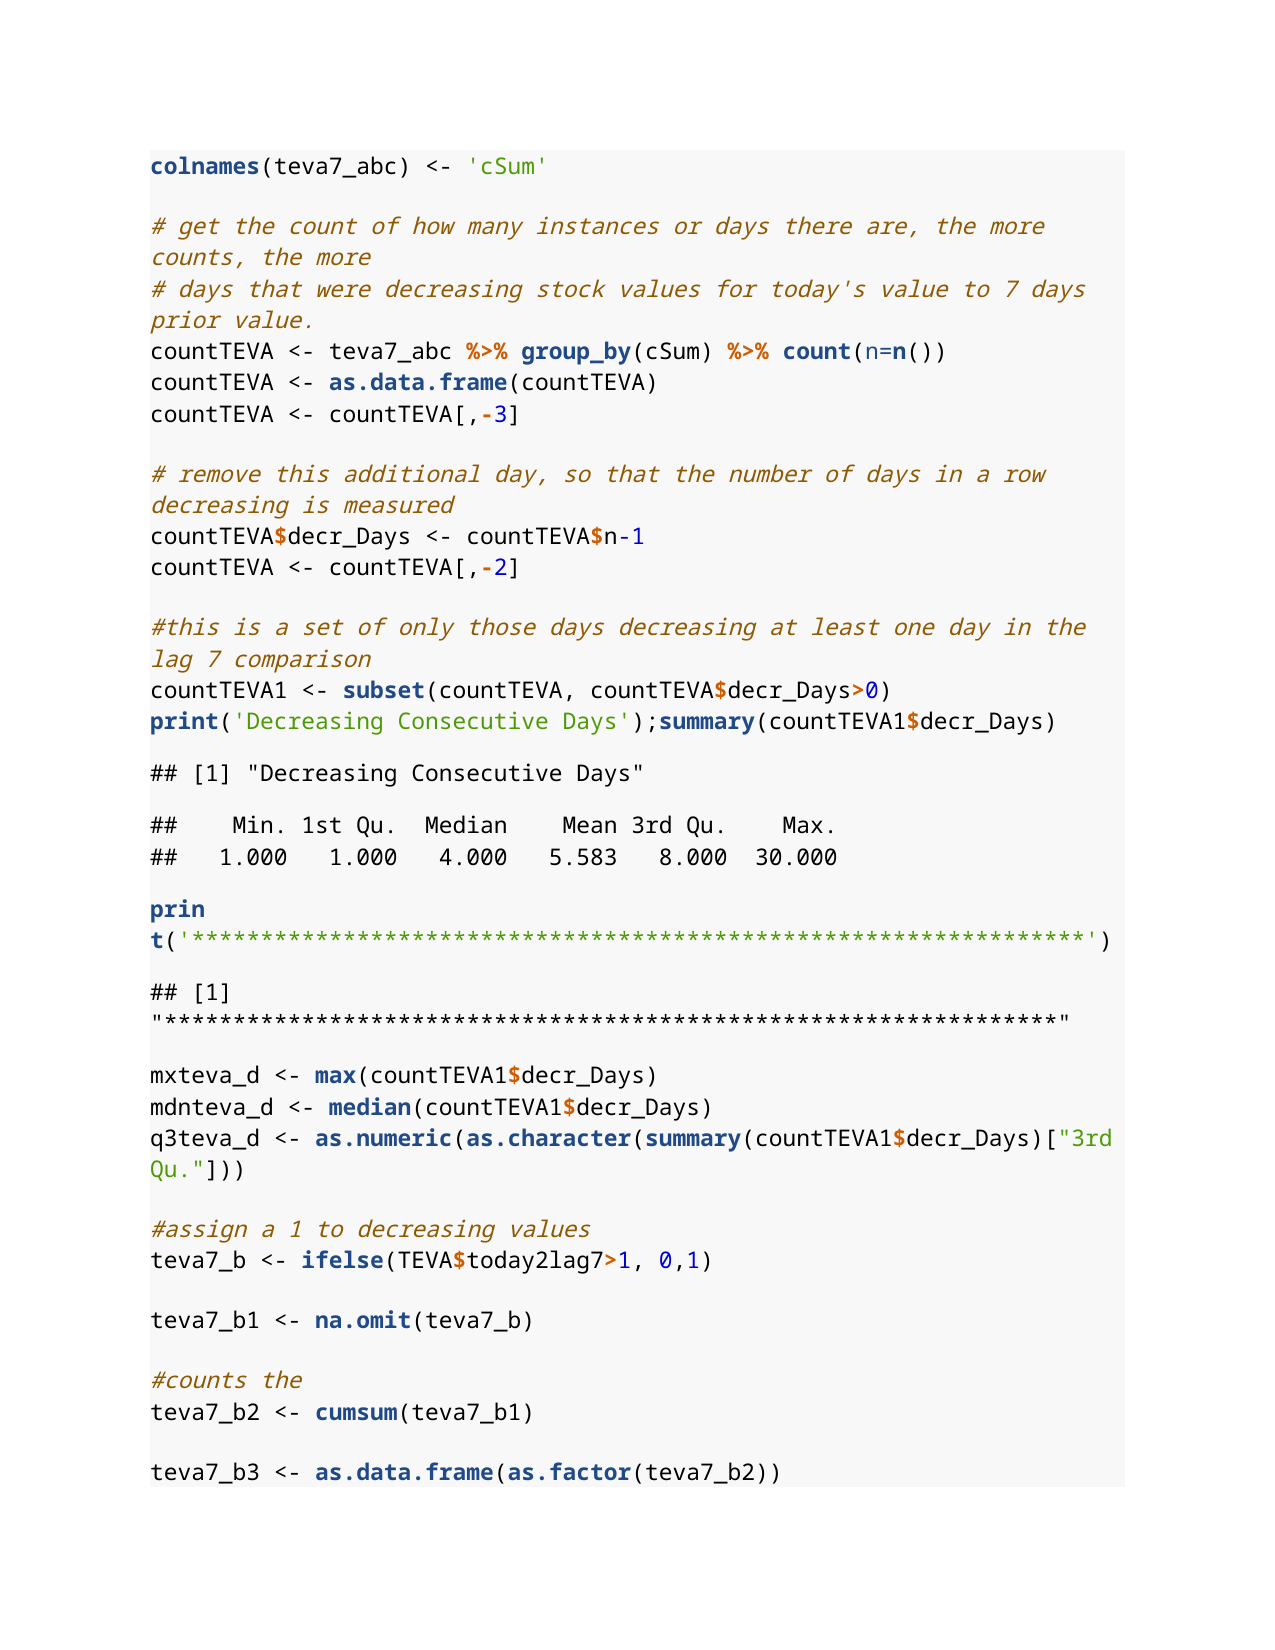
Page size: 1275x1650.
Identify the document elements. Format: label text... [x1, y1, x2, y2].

text ## Min. 1st Qu. Median Mean 3rd Qu. Max. ## 1.000 1.000 4.000 5.583 8.000 30.000 [150, 809, 1125, 872]
text ## [1] "*****************************************************************" [150, 976, 1125, 1038]
text print('*****************************************************************') [150, 892, 1125, 955]
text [150, 1059, 1125, 1487]
text ## [1] "Decreasing Consecutive Days" [150, 757, 1125, 788]
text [150, 150, 1125, 736]
